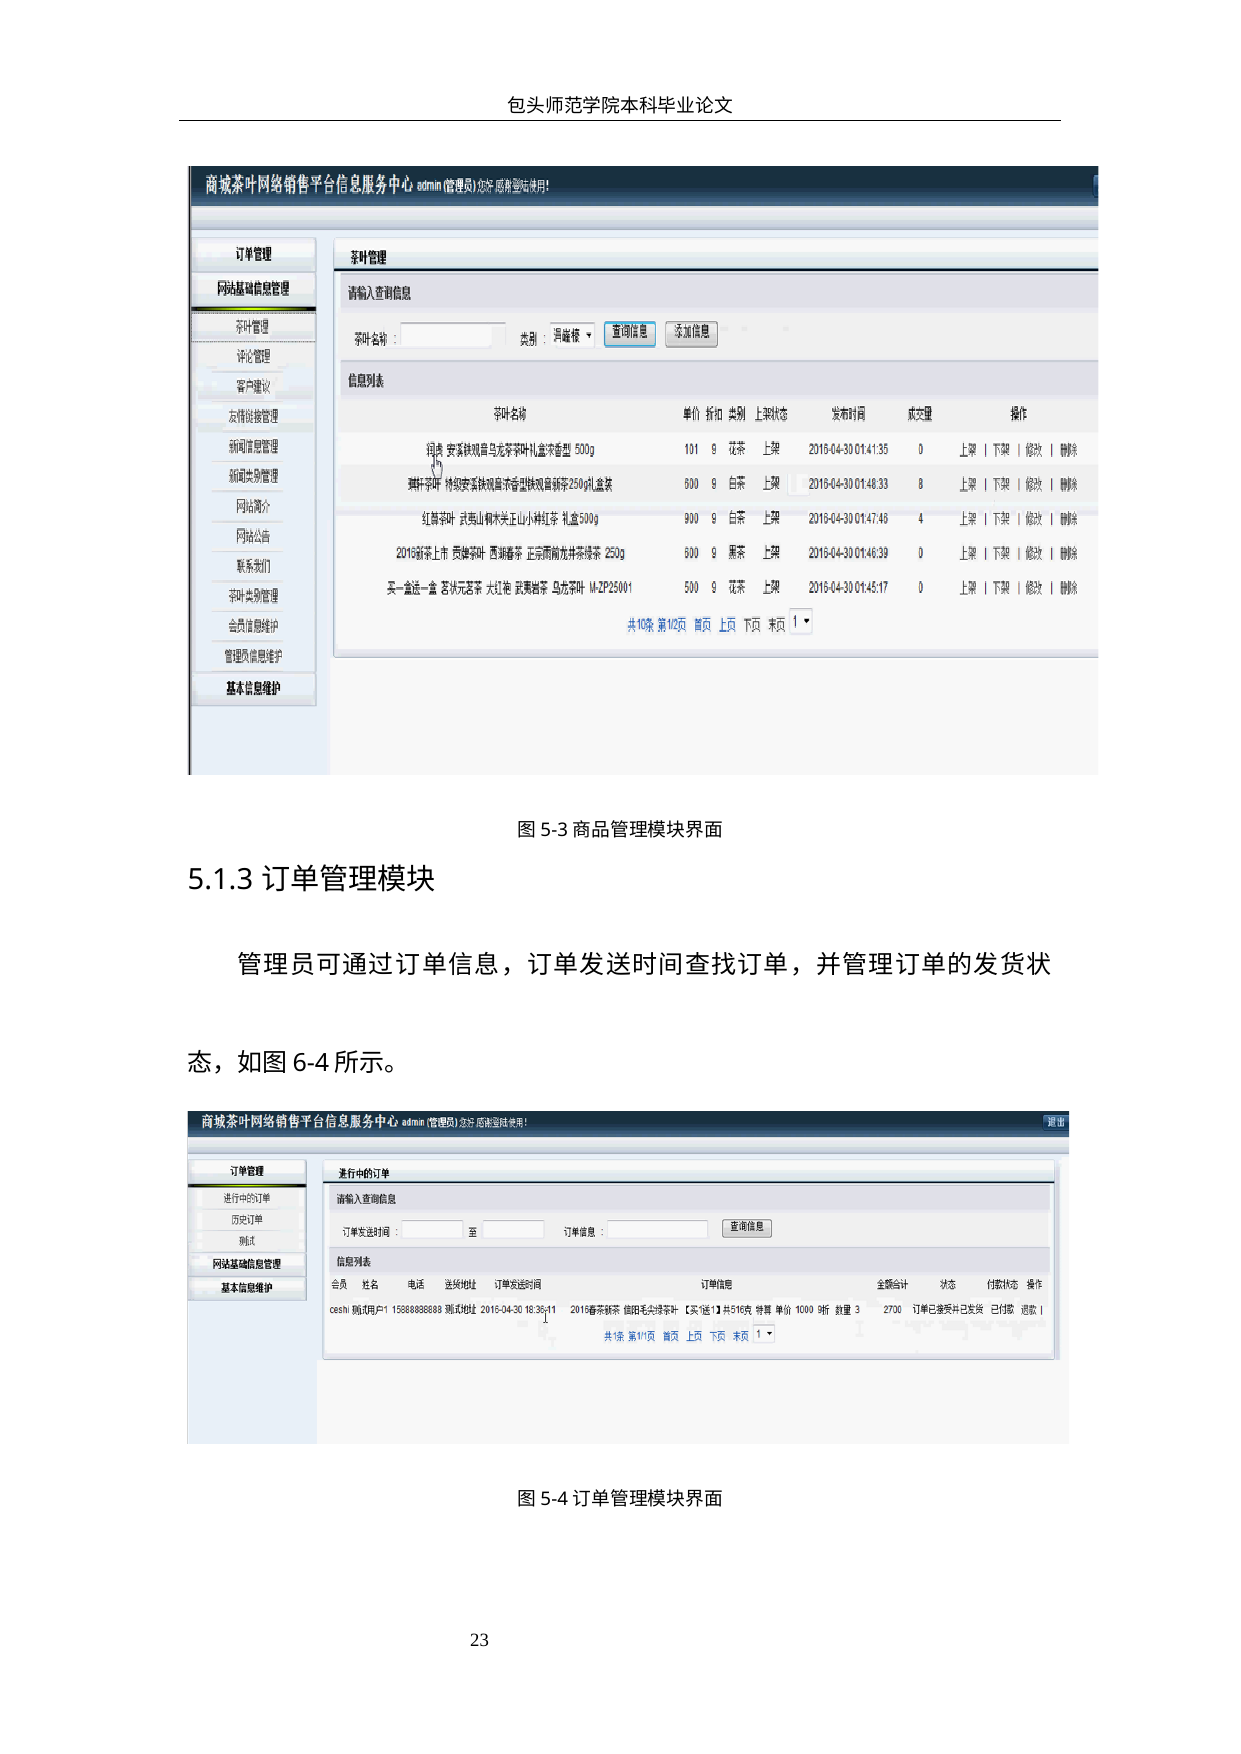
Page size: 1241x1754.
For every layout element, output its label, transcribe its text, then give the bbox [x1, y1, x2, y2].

picture [187, 166, 1099, 775]
text 5.1.3 订单管理模块 [187, 844, 1053, 909]
picture [187, 1111, 1070, 1444]
text 图5-3 商品管理模块界面 [187, 812, 1053, 844]
text 图5-4 订单管理模块界面 [187, 1481, 1053, 1514]
text 管理员可通过订单信息，订单发送时间查找订单，并管理订单的发货状态，如图6-4所示。 [187, 931, 1053, 1093]
